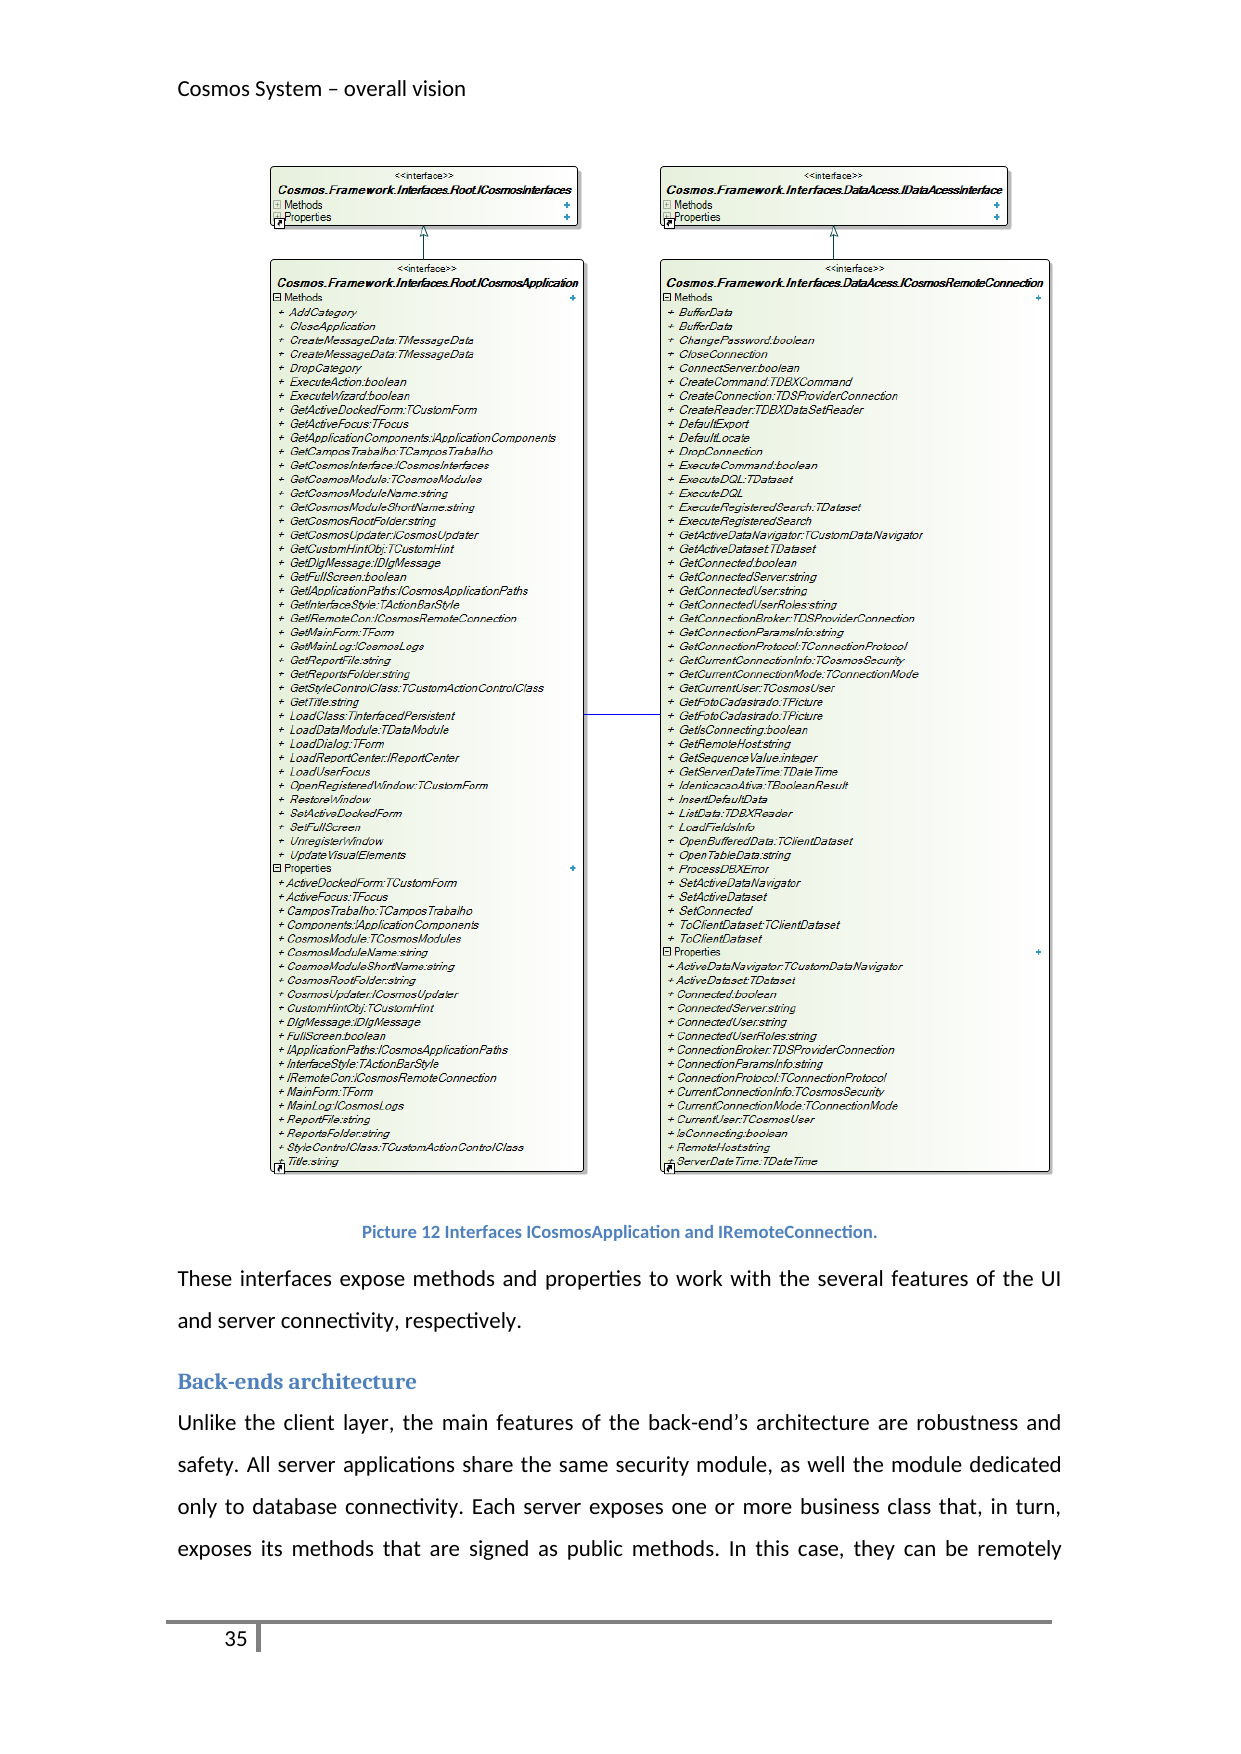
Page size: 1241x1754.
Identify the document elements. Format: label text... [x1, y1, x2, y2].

subtitle Back-ends architecture [177, 1369, 1063, 1395]
text Picture 12 Interfaces ICosmosApplication and IRemoteConnection. [177, 1220, 1063, 1243]
picture [177, 147, 1063, 1186]
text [177, 1408, 1063, 1562]
text These interfaces expose methods and properties to work with the several features of the UI and server connectivity, respectively. [177, 1264, 1063, 1334]
